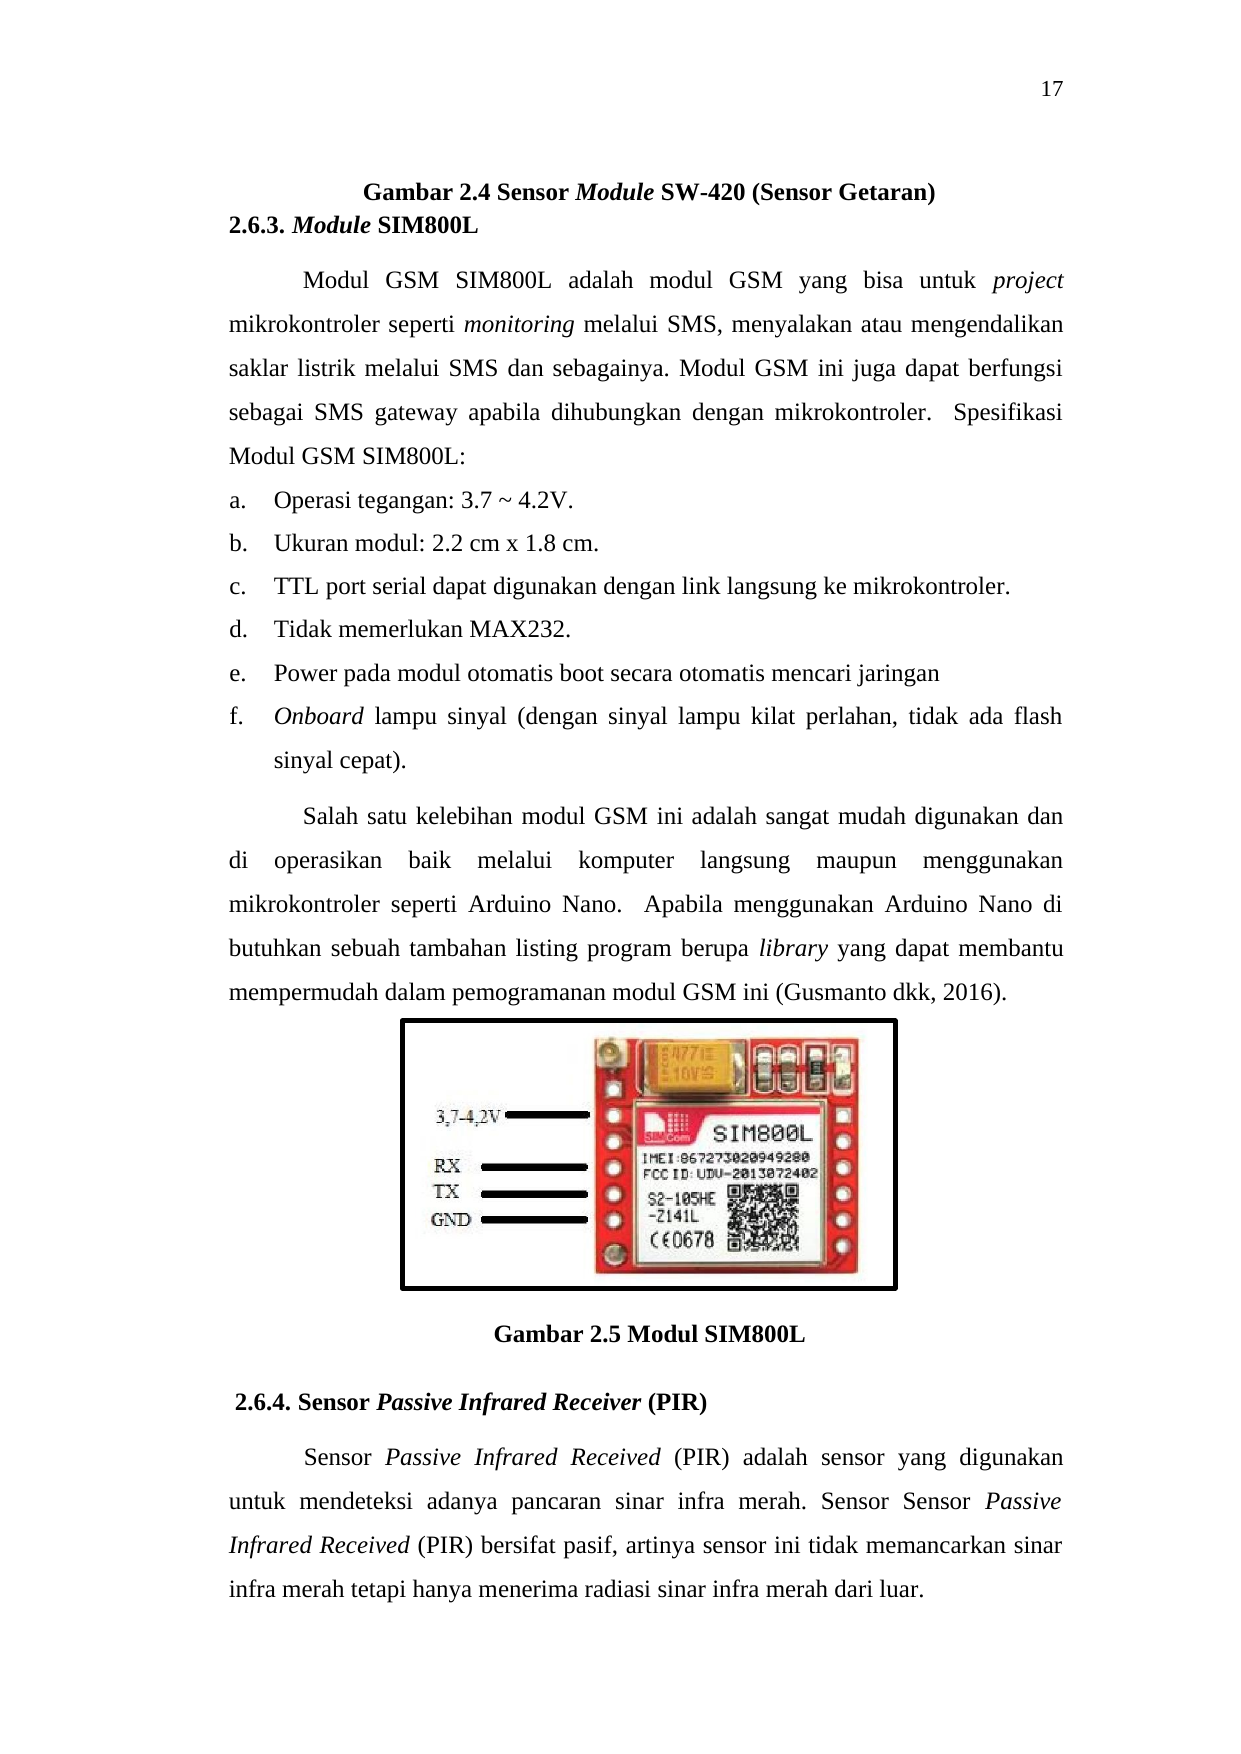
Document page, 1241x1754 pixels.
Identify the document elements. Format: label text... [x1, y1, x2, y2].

text Modul GSM SIM800L adalah modul GSM yang bisa untuk project mikrokontroler seperti monitoring melalui SMS, menyalakan atau mengendalikan saklar listrik melalui SMS dan sebagainya. Modul GSM ini juga dapat berfungsi sebagai SMS gateway apabila dihubungkan dengan mikrokontroler. Spesifikasi Modul GSM SIM800L: [228, 265, 1064, 469]
list Tidak memerlukan MAX232. [229, 614, 1064, 643]
subtitle Gambar 2.5 Modul SIM800L [236, 1319, 1063, 1348]
list Power pada modul otomatis boot secara otomatis mencari jaringan [229, 658, 1064, 686]
list Operasi tegangan: 3.7 ~ 4.2V. [229, 485, 1064, 513]
text Sensor Passive Infrared Received (PIR) adalah sensor yang digunakan untuk mendeteksi adanya pancaran sinar infra merah. Sensor Sensor Passive Infrared Received (PIR) bersifat pasif, artinya sensor ini tidak memancarkan sinar infra merah tetapi hanya menerima radiasi sinar infra merah dari luar. [228, 1442, 1064, 1602]
text Salah satu kelebihan modul GSM ini adalah sangat mudah digunakan dan di operasikan baik melalui komputer langsung maupun menggunakan mikrokontroler seperti Arduino Nano. Apabila menggunakan Arduino Nano di butuhkan sebuah tambahan listing program berupa library yang dapat membantu mempermudah dalam pemogramanan modul GSM ini (Gusmanto dkk, 2016). [228, 801, 1064, 1006]
subtitle 2.6.3. Module SIM800L [228, 210, 1064, 238]
list Ukuran modul: 2.2 cm x 1.8 cm. [229, 528, 1064, 557]
list TTL port serial dapat digunakan dengan link langsung ke mikrokontroler. [229, 571, 1064, 600]
list Onboard lampu sinyal (dengan sinyal lampu kilat perlahan, tidak ada flash sinyal cepat). [229, 701, 1064, 774]
picture [405, 1023, 893, 1286]
subtitle Gambar 2.4 Sensor Module SW-420 (Sensor Getaran) [236, 177, 1063, 206]
subtitle 2.6.4. Sensor Passive Infrared Receiver (PIR) [234, 1387, 1064, 1416]
